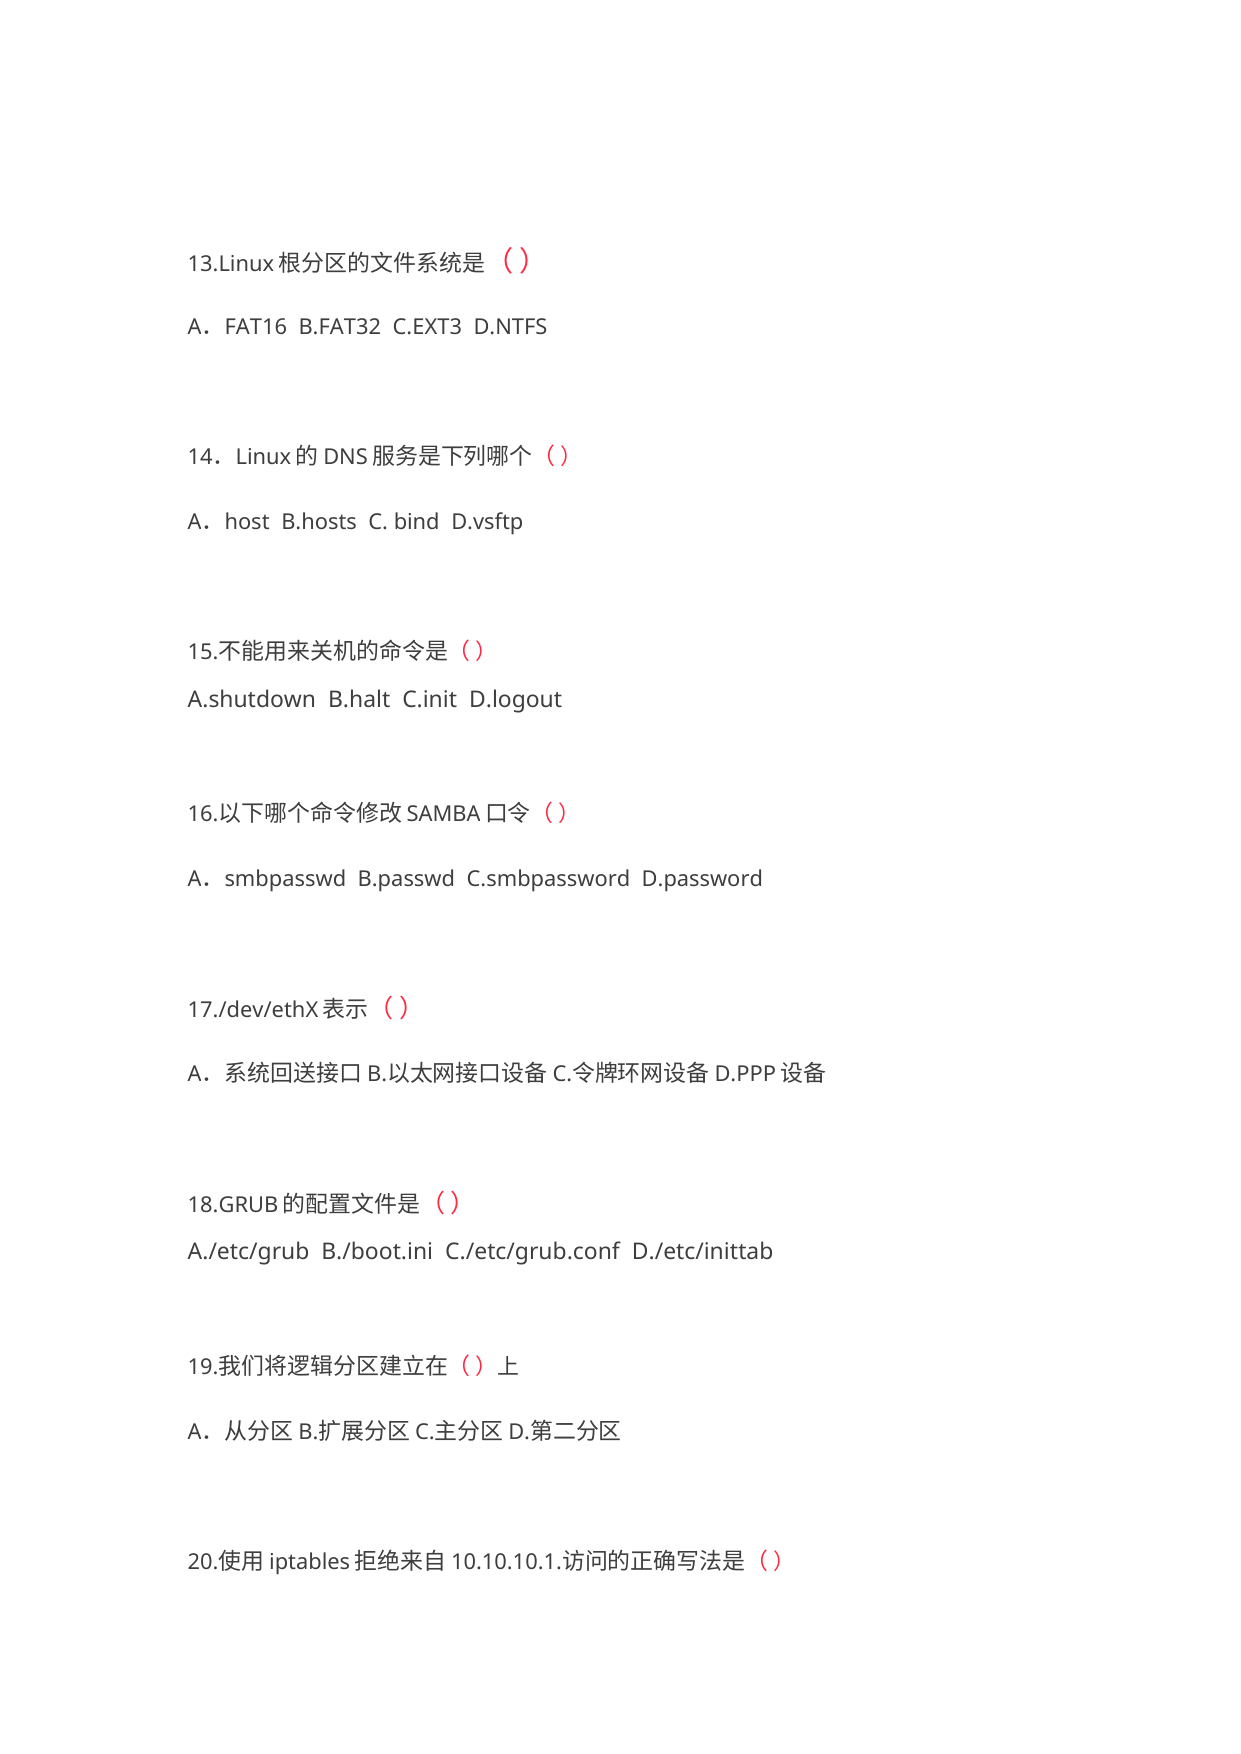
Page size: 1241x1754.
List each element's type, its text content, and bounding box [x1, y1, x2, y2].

text 18.GRUB的配置文件是（ ） [187, 1169, 1053, 1234]
text 14．Linux的DNS服务是下列哪个（ ） [187, 422, 1053, 487]
text 15.不能用来关机的命令是（ ） [187, 617, 1053, 682]
text A．host B.hosts C. bind D.vsftp [187, 487, 1053, 552]
text 20.使用iptables拒绝来自10.10.10.1.访问的正确写法是（ ） [187, 1527, 1053, 1592]
text A．smbpasswd B.passwd C.smbpassword D.password [187, 844, 1053, 909]
text A．从分区 B.扩展分区 C.主分区 D.第二分区 [187, 1397, 1053, 1462]
text 13.Linux根分区的文件系统是（ ） [187, 227, 1053, 292]
text 19.我们将逻辑分区建立在（ ）上 [187, 1332, 1053, 1397]
text A./etc/grub B./boot.ini C./etc/grub.conf D./etc/inittab [187, 1234, 1053, 1267]
text A．FAT16 B.FAT32 C.EXT3 D.NTFS [187, 292, 1053, 357]
text 17./dev/ethX表示（ ） [187, 974, 1053, 1039]
text 16.以下哪个命令修改SAMBA口令（ ） [187, 779, 1053, 844]
text A.shutdown B.halt C.init D.logout [187, 682, 1053, 714]
text A．系统回送接口 B.以太网接口设备 C.令牌环网设备 D.PPP设备 [187, 1039, 1053, 1104]
